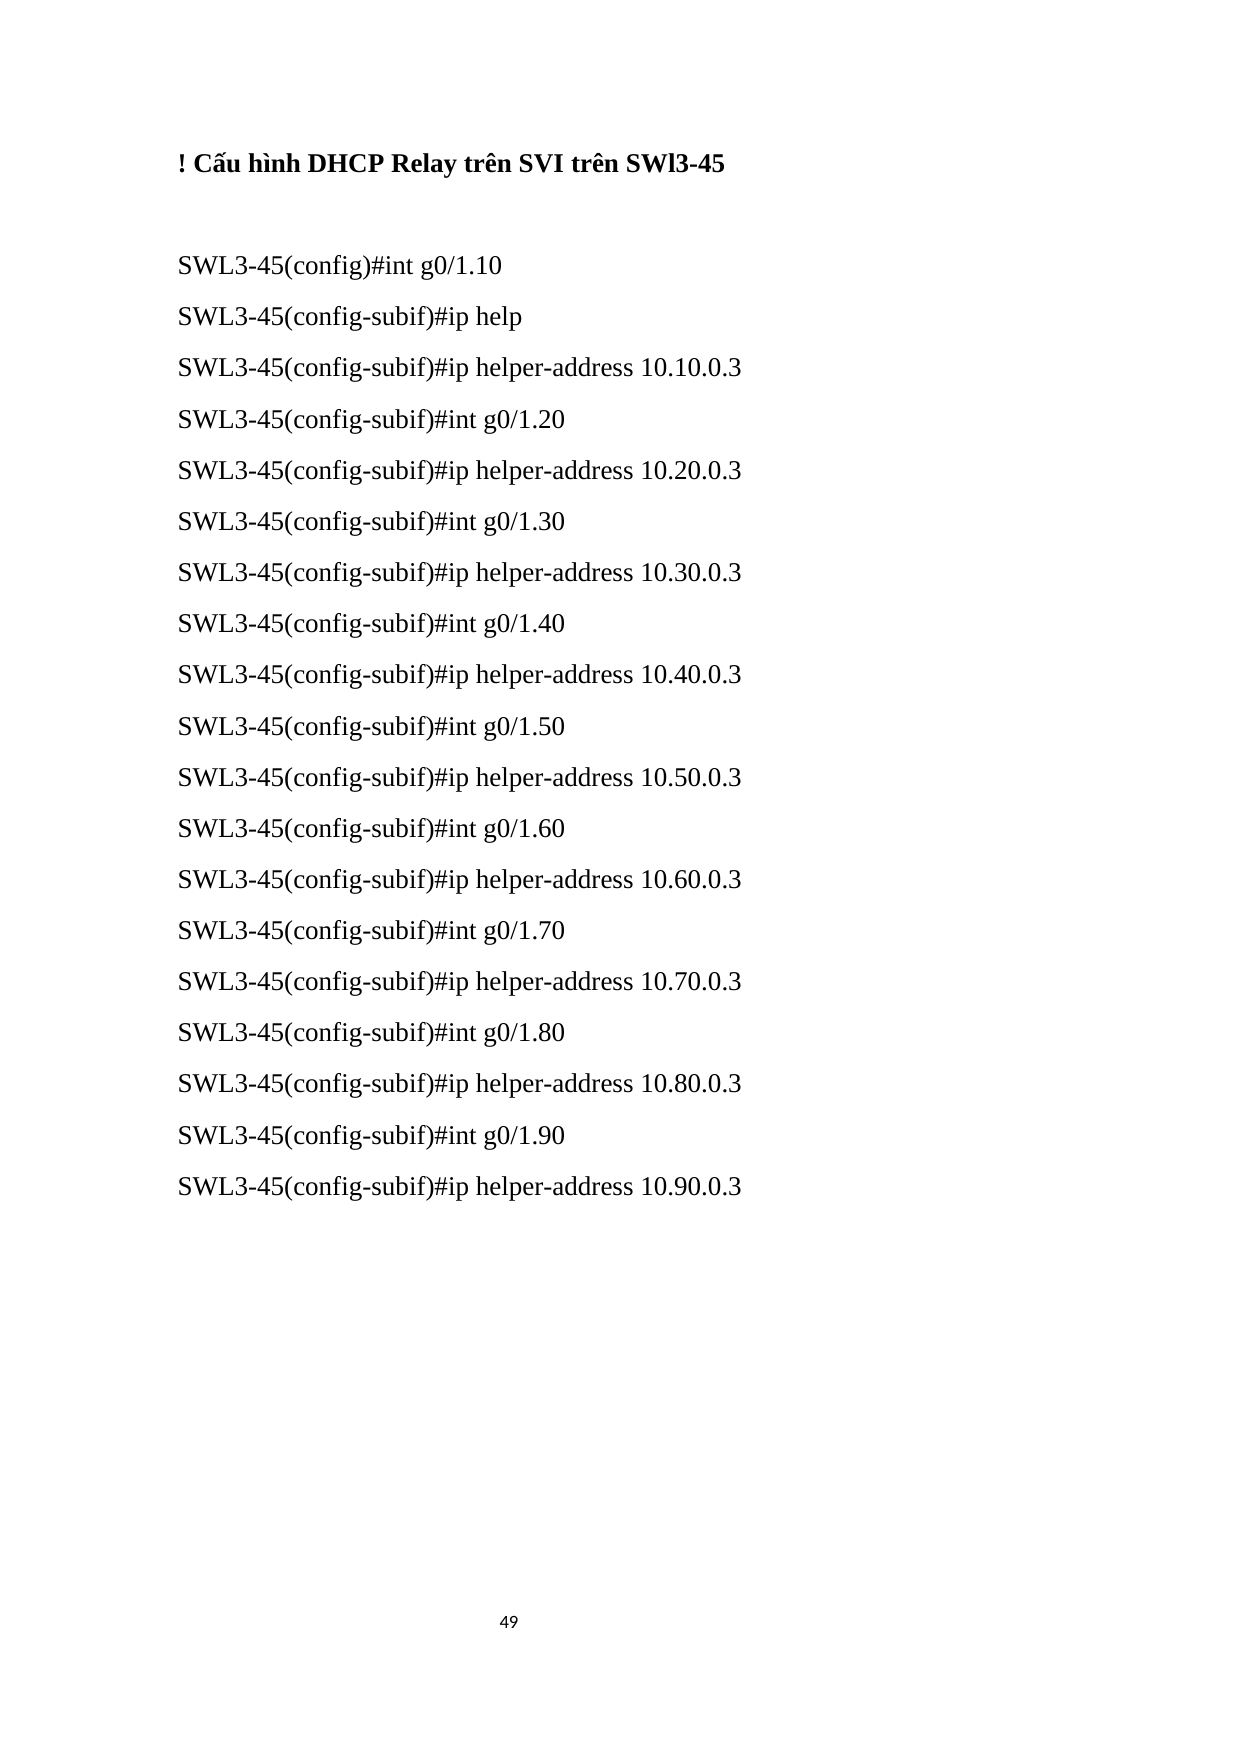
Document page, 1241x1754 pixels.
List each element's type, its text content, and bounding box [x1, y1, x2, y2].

text SWL3-45(config-subif)#int g0/1.30 [177, 505, 1122, 536]
text SWL3-45(config-subif)#int g0/1.70 [177, 914, 1122, 945]
text SWL3-45(config-subif)#ip helper-address 10.80.0.3 [177, 1068, 1122, 1099]
text SWL3-45(config-subif)#ip helper-address 10.50.0.3 [177, 761, 1122, 792]
text SWL3-45(config-subif)#ip help [177, 300, 1122, 332]
text SWL3-45(config-subif)#ip helper-address 10.10.0.3 [177, 352, 1122, 383]
text SWL3-45(config-subif)#ip helper-address 10.70.0.3 [177, 965, 1122, 996]
text SWL3-45(config-subif)#ip helper-address 10.20.0.3 [177, 454, 1122, 485]
text SWL3-45(config-subif)#ip helper-address 10.30.0.3 [177, 556, 1122, 587]
text SWL3-45(config-subif)#int g0/1.50 [177, 709, 1122, 741]
text SWL3-45(config-subif)#int g0/1.20 [177, 403, 1122, 434]
text SWL3-45(config-subif)#ip helper-address 10.40.0.3 [177, 658, 1122, 689]
text SWL3-45(config-subif)#ip helper-address 10.90.0.3 [177, 1170, 1122, 1201]
text SWL3-45(config)#int g0/1.10 [177, 249, 1122, 280]
text SWL3-45(config-subif)#int g0/1.90 [177, 1119, 1122, 1150]
text SWL3-45(config-subif)#ip helper-address 10.60.0.3 [177, 863, 1122, 894]
text ! Cấu hình DHCP Relay trên SVI trên SWl3-45 [177, 147, 1122, 178]
text SWL3-45(config-subif)#int g0/1.40 [177, 607, 1122, 638]
text SWL3-45(config-subif)#int g0/1.60 [177, 812, 1122, 843]
text SWL3-45(config-subif)#int g0/1.80 [177, 1016, 1122, 1048]
